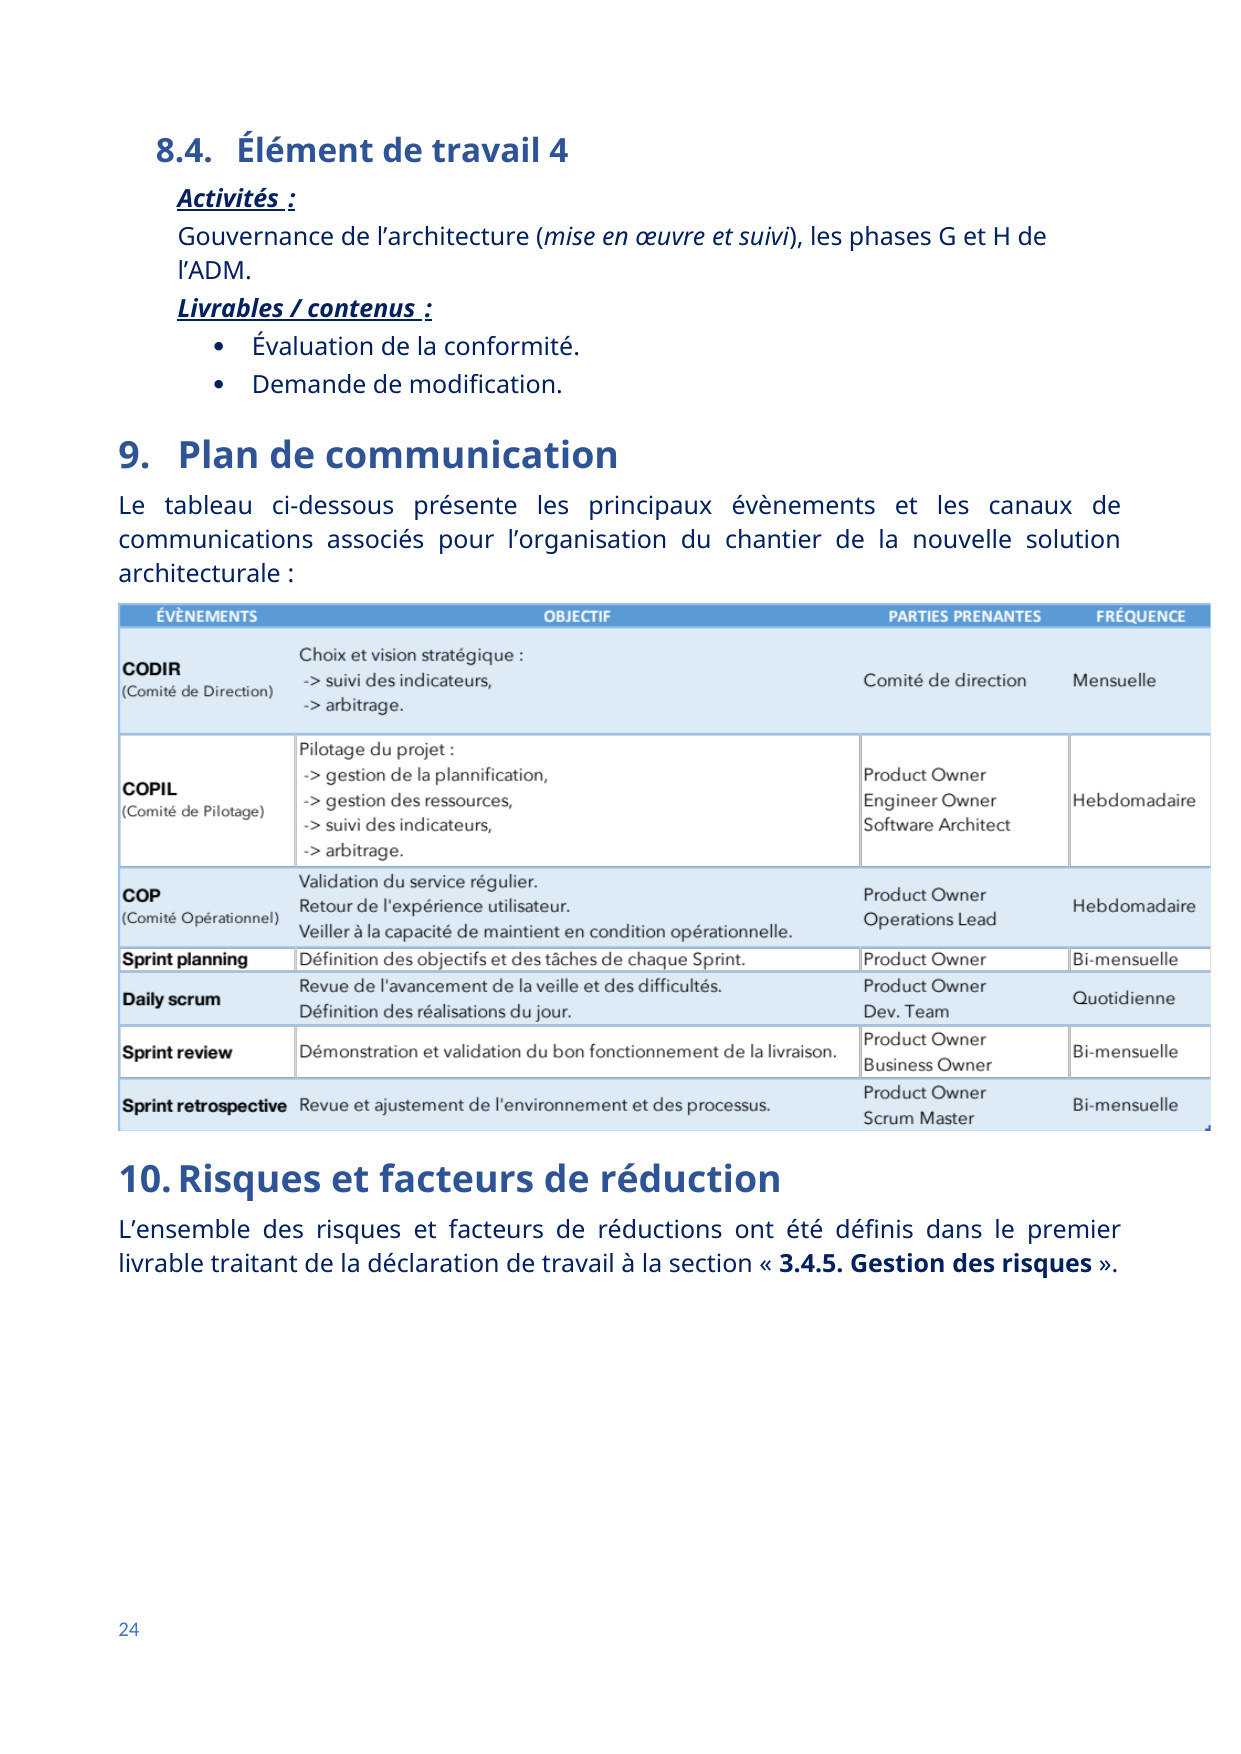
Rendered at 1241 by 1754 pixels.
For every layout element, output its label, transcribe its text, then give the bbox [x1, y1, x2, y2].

text Gouvernance de l’architecture (mise en œuvre et suivi), les phases G et H de l’ADM. [177, 218, 1122, 287]
subtitle Plan de communication [118, 428, 1122, 479]
list Demande de modification. [214, 367, 1122, 401]
text L’ensemble des risques et facteurs de réductions ont été définis dans le premier livrable traitant de la déclaration de travail à la section « 3.4.5. Gestion des risques ». [118, 1212, 1122, 1280]
text Activités : [177, 180, 1122, 214]
subtitle Risques et facteurs de réduction [118, 1152, 1122, 1203]
list Évaluation de la conformité. [214, 329, 1122, 363]
text Livrables / contenus : [177, 291, 1122, 325]
text Le tableau ci-dessous présente les principaux évènements et les canaux de communications associés pour l’organisation du chantier de la nouvelle solution architecturale : [118, 487, 1122, 589]
subtitle Élément de travail 4 [156, 126, 1122, 172]
